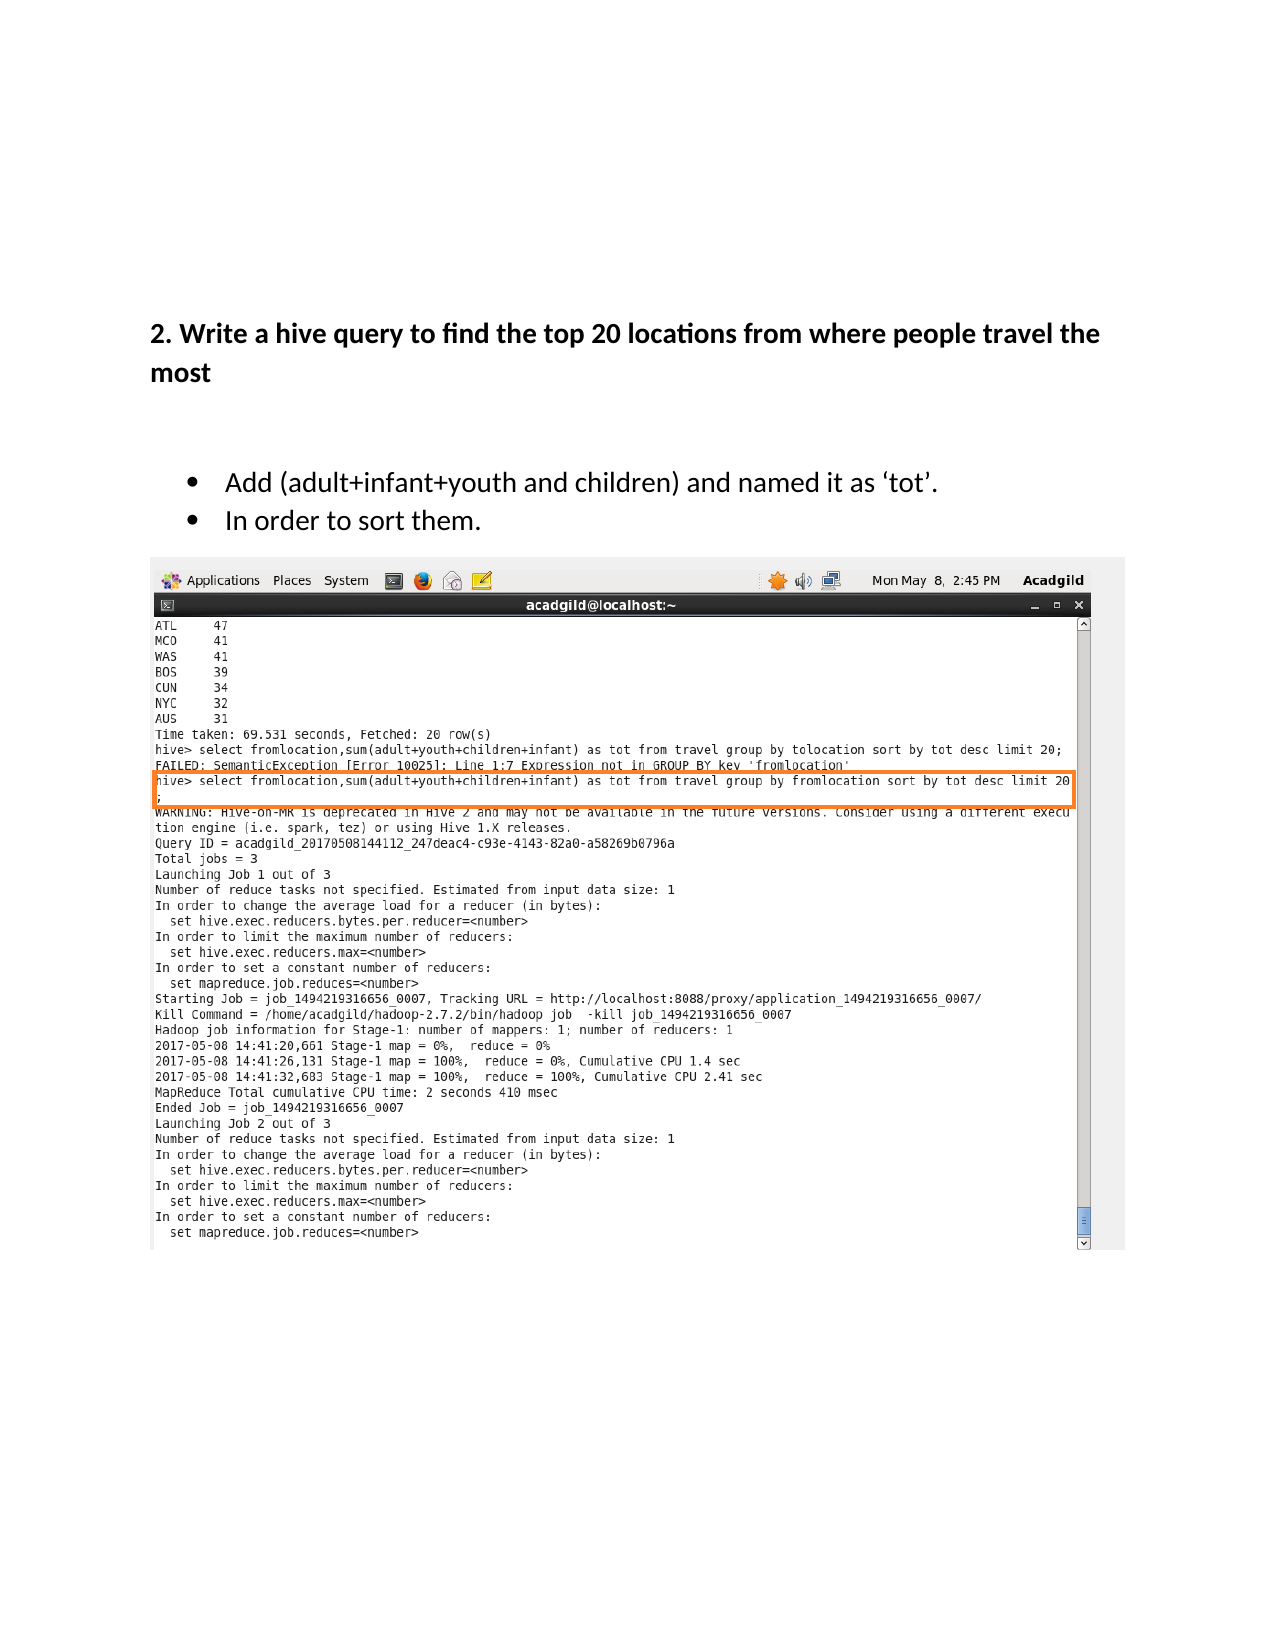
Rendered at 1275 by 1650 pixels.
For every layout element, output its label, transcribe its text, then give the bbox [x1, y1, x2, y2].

text 2. Write a hive query to find the top 20 locations from where people travel the most [150, 315, 1125, 389]
list In order to sort them. [187, 502, 1125, 538]
list Add (adult+infant+youth and children) and named it as ‘tot’. [187, 464, 1125, 499]
picture [150, 557, 1125, 1250]
